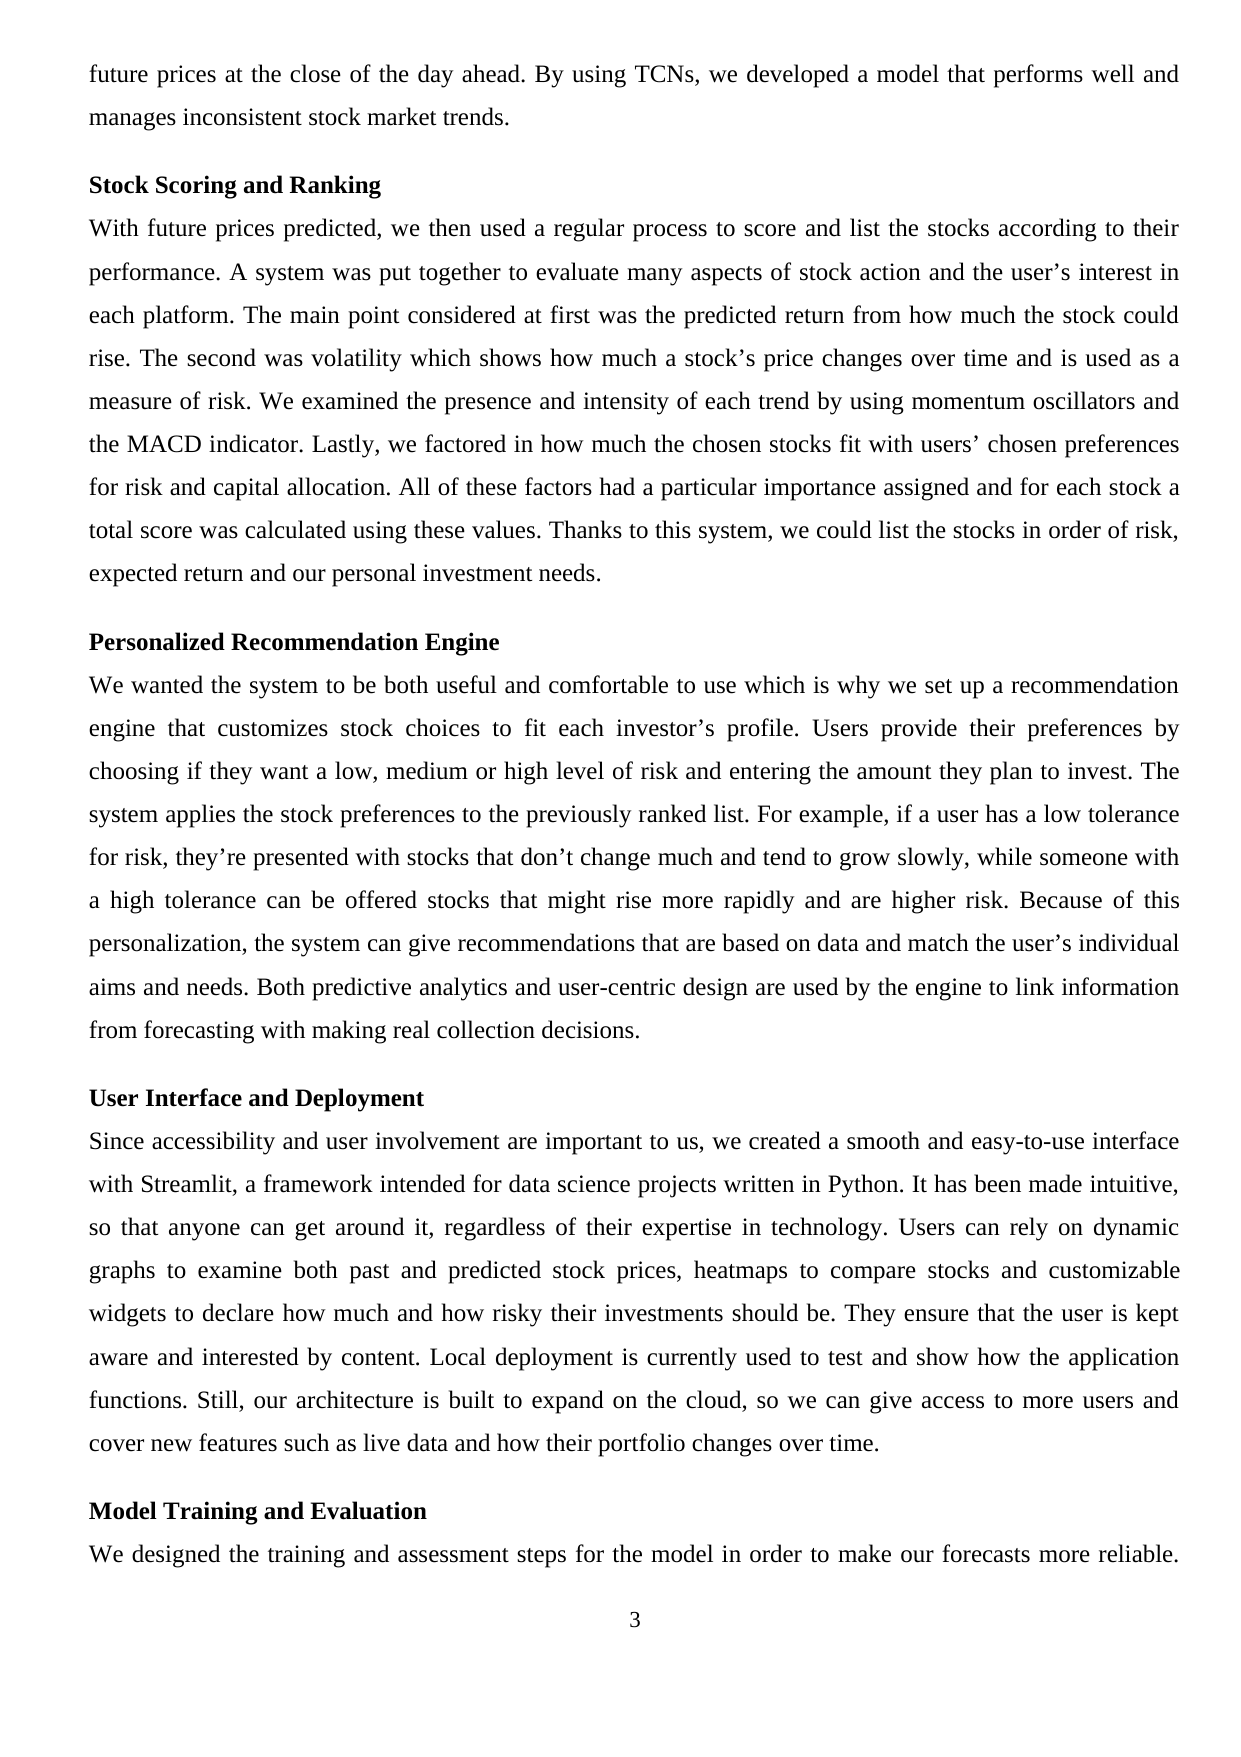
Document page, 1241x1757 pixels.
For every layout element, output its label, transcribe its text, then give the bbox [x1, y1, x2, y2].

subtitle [89, 1539, 1181, 1568]
subtitle We wanted the system to be both useful and comfortable to use which is why we set up a recommendation engine that customizes stock choices to fit each investor’s profile. Users provide their preferences by choosing if they want a low, medium or high level of risk and entering the amount they plan to invest. The system applies the stock preferences to the previously ranked list. For example, if a user has a low tolerance for risk, they’re presented with stocks that don’t change much and tend to grow slowly, while someone with a high tolerance can be offered stocks that might rise more rapidly and are higher risk. Because of this personalization, the system can give recommendations that are based on data and match the user’s individual aims and needs. Both predictive analytics and user-centric design are used by the engine to link information from forecasting with making real collection decisions. [89, 670, 1181, 1043]
subtitle Since accessibility and user involvement are important to us, we created a smooth and easy-to-use interface with Streamlit, a framework intended for data science projects written in Python. It has been made intuitive, so that anyone can get around it, regardless of their expertise in technology. Users can rely on dynamic graphs to examine both past and predicted stock prices, heatmaps to compare stocks and customizable widgets to declare how much and how risky their investments should be. They ensure that the user is kept aware and interested by content. Local deployment is currently used to test and show how the application functions. Still, our architecture is built to expand on the cloud, so we can give access to more users and cover new features such as live data and how their portfolio changes over time. [89, 1126, 1181, 1457]
subtitle Personalized Recommendation Engine [89, 627, 1181, 655]
subtitle Model Training and Evaluation [89, 1496, 1181, 1525]
subtitle User Interface and Deployment [89, 1083, 1181, 1112]
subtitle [89, 59, 1181, 131]
subtitle Stock Scoring and Ranking [89, 170, 1181, 199]
subtitle With future prices predicted, we then used a regular process to score and list the stocks according to their performance. A system was put together to evaluate many aspects of stock action and the user’s interest in each platform. The main point considered at first was the predicted return from how much the stock could rise. The second was volatility which shows how much a stock’s price changes over time and is used as a measure of risk. We examined the presence and intensity of each trend by using momentum oscillators and the MACD indicator. Lastly, we factored in how much the chosen stocks fit with users’ chosen preferences for risk and capital allocation. All of these factors had a particular importance assigned and for each stock a total score was calculated using these values. Thanks to this system, we could list the stocks in order of risk, expected return and our personal investment needs. [89, 213, 1181, 587]
